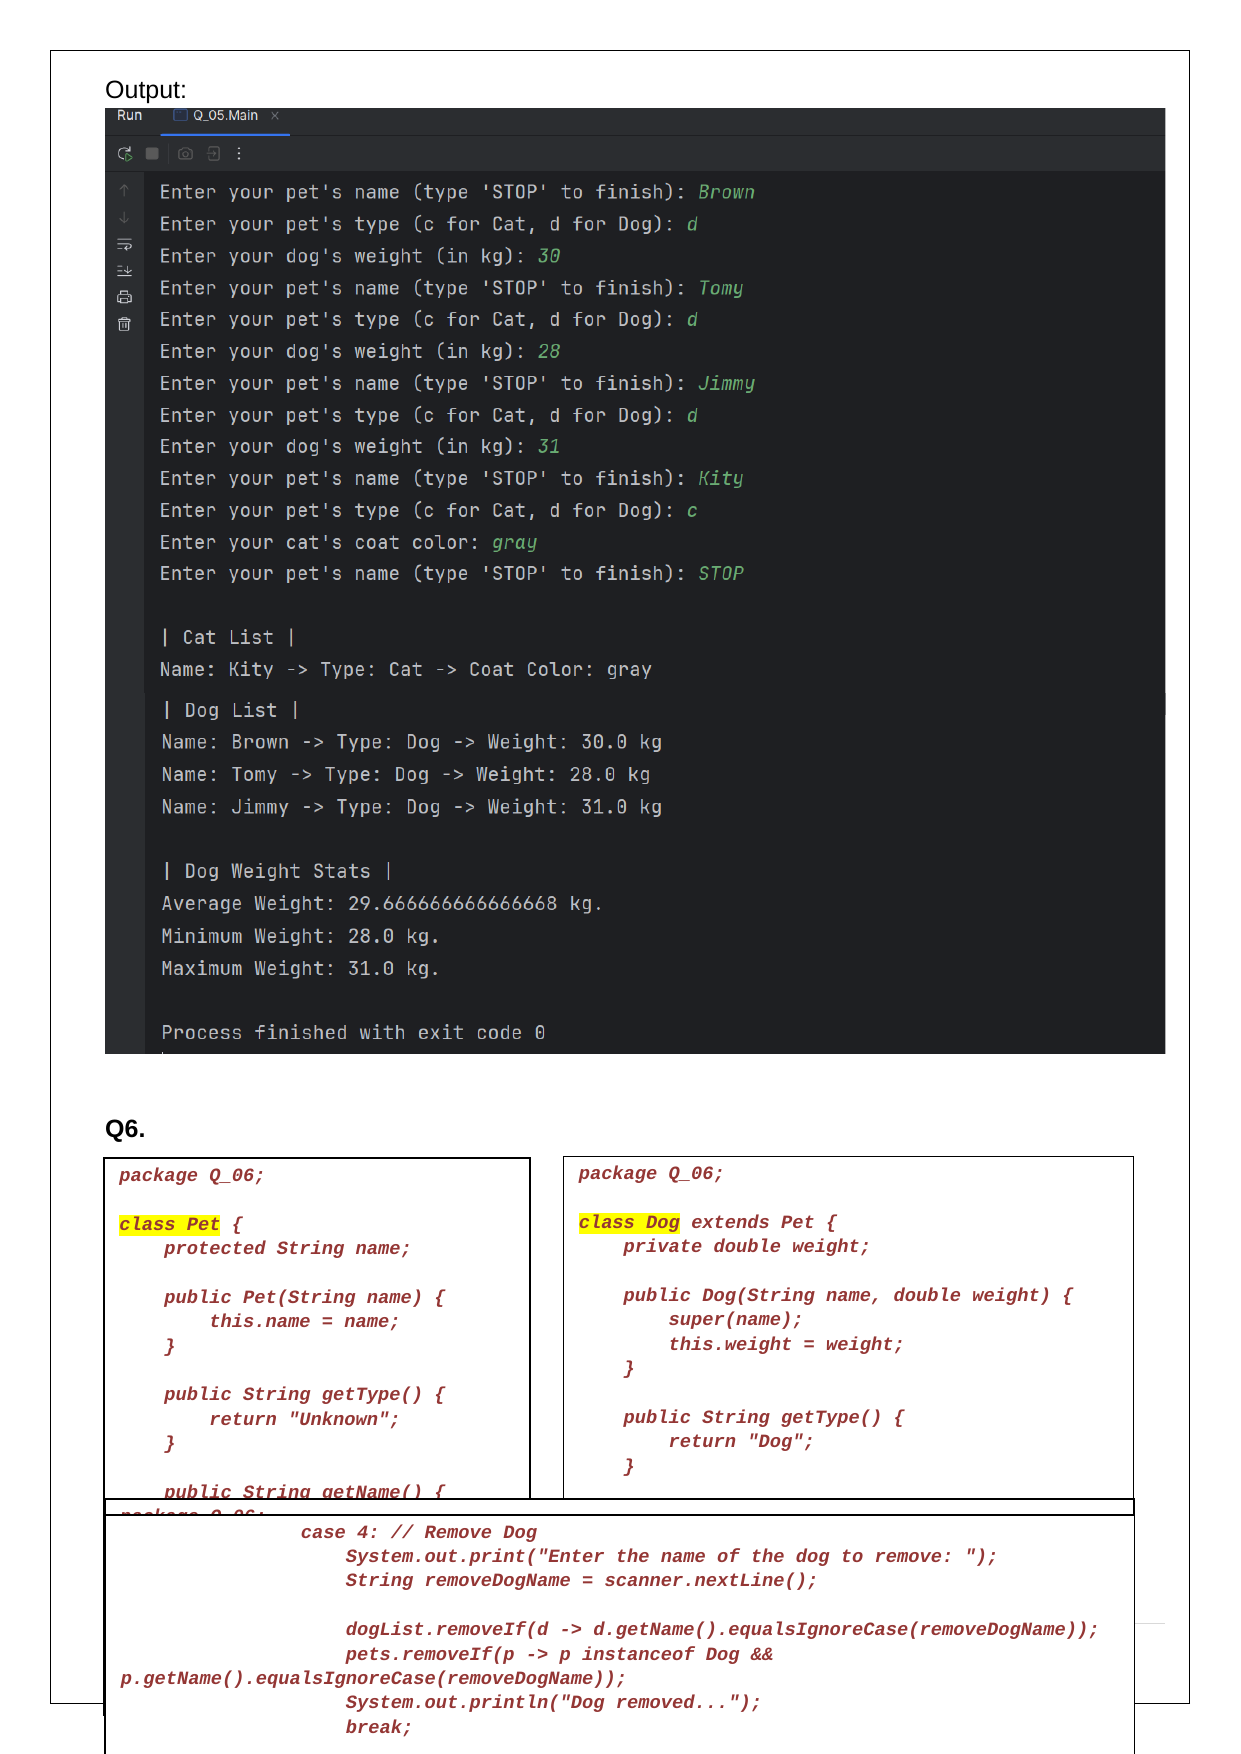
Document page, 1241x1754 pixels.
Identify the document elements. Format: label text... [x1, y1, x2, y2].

text Output: [105, 75, 1165, 104]
picture [105, 108, 1166, 1054]
text Q6. [105, 1114, 1165, 1143]
